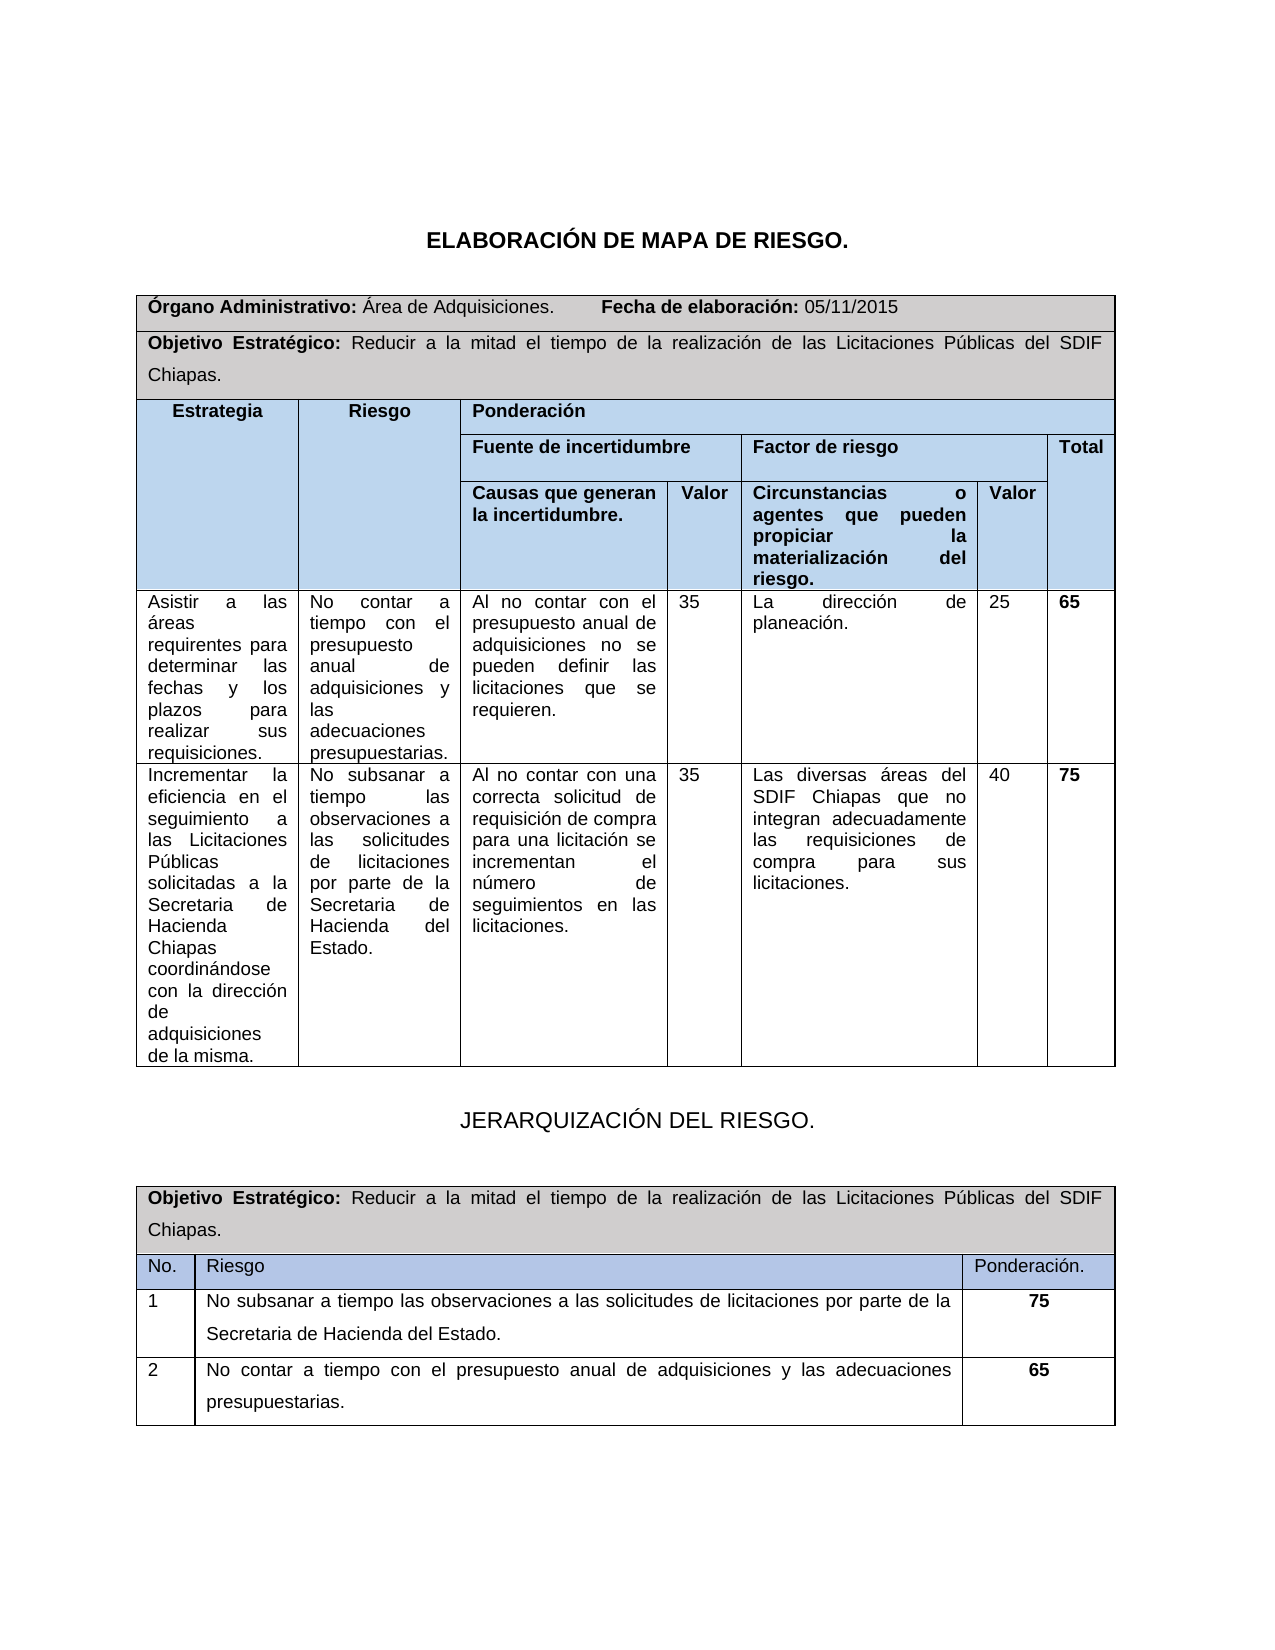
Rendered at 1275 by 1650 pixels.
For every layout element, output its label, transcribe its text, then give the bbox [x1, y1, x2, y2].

table_cell Ponderación. [963, 1255, 1114, 1289]
table_cell 75 [1048, 764, 1114, 1066]
table_cell Fuente de incertidumbre [461, 435, 741, 481]
table_cell Objetivo Estratégico: Reducir a la mitad el tiempo de la realización de las Licitaciones Públicas del SDIF Chiapas. [137, 332, 1114, 399]
table_cell Al no contar con el presupuesto anual de adquisiciones no se pueden definir las licitaciones que se requieren. [461, 591, 667, 763]
table_cell 1 [137, 1290, 194, 1357]
table_cell Riesgo [299, 400, 460, 589]
table_cell Circunstancias o agentes que pueden propiciar la materialización del riesgo. [742, 482, 977, 589]
text ELABORACIÓN DE MAPA DE RIESGO. [148, 227, 1127, 253]
table_cell Al no contar con una correcta solicitud de requisición de compra para una licitación se incrementan el número de seguimientos en las licitaciones. [461, 764, 667, 1066]
table_header Órgano Administrativo: Área de Adquisiciones. Fecha de elaboración: 05/11/2015 [137, 296, 1114, 331]
table_cell Factor de riesgo [742, 435, 1047, 481]
table_cell Incrementar la eficiencia en el seguimiento a las Licitaciones Públicas solicitadas a la Secretaria de Hacienda Chiapas coordinándose con la dirección de adquisiciones de la misma. [137, 764, 298, 1066]
table_cell No subsanar a tiempo las observaciones a las solicitudes de licitaciones por parte de la Secretaria de Hacienda del Estado. [299, 764, 460, 1066]
table_cell 25 [978, 591, 1047, 763]
table_cell 40 [978, 764, 1047, 1066]
table_cell Valor [978, 482, 1047, 589]
table_cell Ponderación [461, 400, 1114, 434]
table_cell 35 [668, 764, 741, 1066]
table_cell 2 [137, 1358, 194, 1425]
table_cell 75 [963, 1290, 1114, 1357]
table_cell No contar a tiempo con el presupuesto anual de adquisiciones y las adecuaciones presupuestarias. [196, 1358, 962, 1425]
table_cell 65 [963, 1358, 1114, 1425]
table_cell Total [1048, 435, 1114, 589]
table_cell Las diversas áreas del SDIF Chiapas que no integran adecuadamente las requisiciones de compra para sus licitaciones. [742, 764, 977, 1066]
table_cell Estrategia [137, 400, 298, 589]
table_cell Riesgo [196, 1255, 962, 1289]
table_cell Causas que generan la incertidumbre. [461, 482, 667, 589]
table_cell 65 [1048, 591, 1114, 763]
table_cell La dirección de planeación. [742, 591, 977, 763]
table_cell 35 [668, 591, 741, 763]
table_header Objetivo Estratégico: Reducir a la mitad el tiempo de la realización de las Licitaciones Públicas del SDIF Chiapas. [137, 1187, 1114, 1253]
table_cell No contar a tiempo con el presupuesto anual de adquisiciones y las adecuaciones presupuestarias. [299, 591, 460, 763]
table_cell No. [137, 1255, 194, 1289]
table_cell Asistir a las áreas requirentes para determinar las fechas y los plazos para realizar sus requisiciones. [137, 591, 298, 763]
text JERARQUIZACIÓN DEL RIESGO. [148, 1107, 1127, 1133]
table_cell Valor [668, 482, 741, 589]
table_cell No subsanar a tiempo las observaciones a las solicitudes de licitaciones por parte de la Secretaria de Hacienda del Estado. [196, 1290, 962, 1357]
